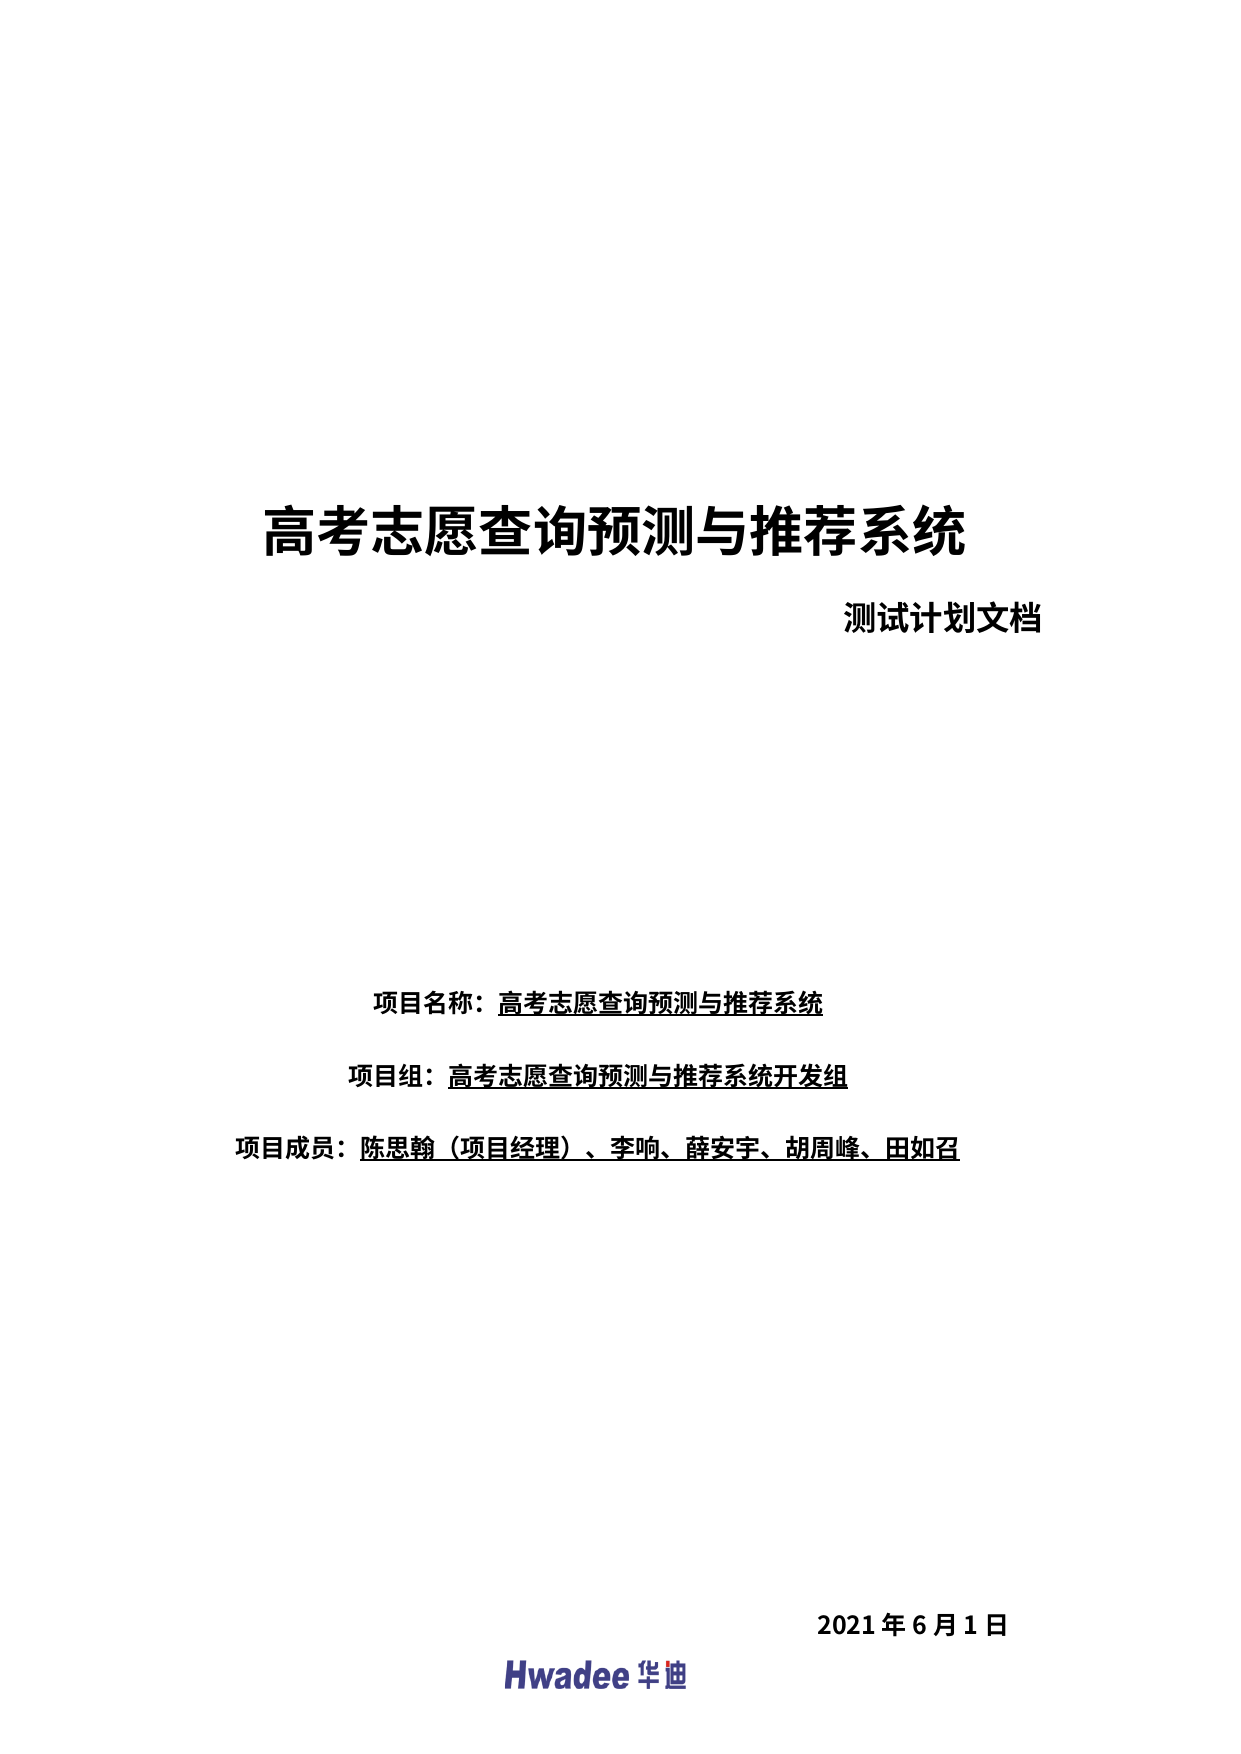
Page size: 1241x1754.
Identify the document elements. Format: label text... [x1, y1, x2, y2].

text 项目成员：陈思翰（项目经理）、李响、薛安宇、胡周峰、田如召 [235, 1128, 1078, 1165]
picture [504, 1660, 686, 1689]
subtitle 项目名称：高考志愿查询预测与推荐系统 [345, 983, 851, 1020]
text 高考志愿查询预测与推荐系统 [262, 488, 1078, 567]
text 项目组：高考志愿查询预测与推荐系统开发组 [345, 1056, 851, 1092]
text 2021 年 6 月 1 日 [160, 1606, 1009, 1642]
subtitle 测试计划文档 [160, 592, 1043, 640]
